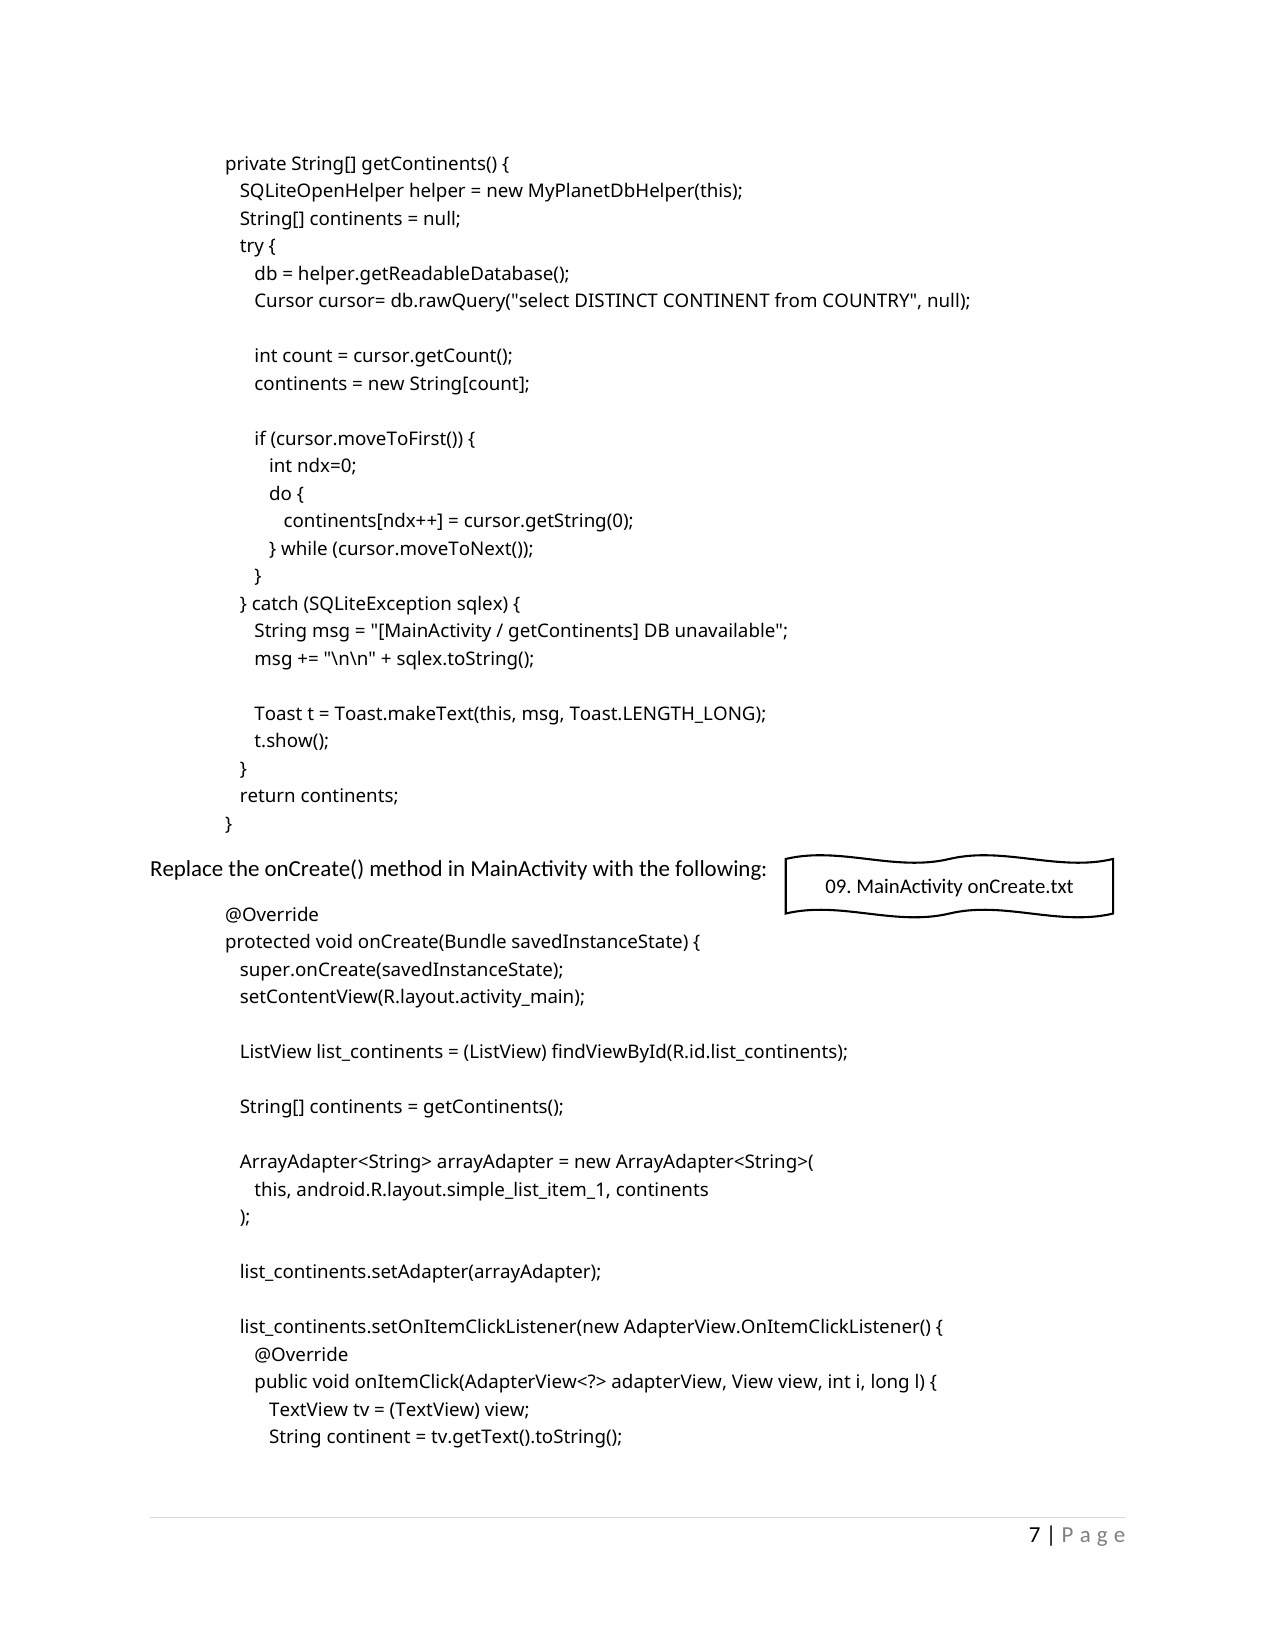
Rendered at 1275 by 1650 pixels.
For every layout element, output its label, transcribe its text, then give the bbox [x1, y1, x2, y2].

text continents = new String[count]; [225, 370, 1125, 396]
text list_continents.setOnItemClickListener(new AdapterView.OnItemClickListener() { [225, 1313, 1125, 1339]
text Replace the onCreate() method in MainActivity with the following: [150, 854, 803, 882]
text } [225, 755, 1125, 781]
text msg += "\n\n" + sqlex.toString(); [225, 645, 1125, 671]
text this, android.R.layout.simple_list_item_1, continents [225, 1176, 1125, 1202]
text t.show(); [225, 727, 1125, 753]
text Cursor cursor= db.rawQuery("select DISTINCT CONTINENT from COUNTRY", null); [225, 287, 1125, 313]
text int ndx=0; [225, 452, 1125, 478]
text ArrayAdapter<String> arrayAdapter = new ArrayAdapter<String>( [225, 1148, 1125, 1174]
text SQLiteOpenHelper helper = new MyPlanetDbHelper(this); [225, 177, 1125, 203]
text String[] continents = getContinents(); [225, 1093, 1125, 1119]
text try { [225, 232, 1125, 258]
text public void onItemClick(AdapterView<?> adapterView, View view, int i, long l) { [225, 1368, 1125, 1394]
text String[] continents = null; [225, 205, 1125, 231]
text protected void onCreate(Bundle savedInstanceState) { [225, 928, 1125, 954]
text db = helper.getReadableDatabase(); [225, 260, 1125, 286]
text setContentView(R.layout.activity_main); [225, 983, 1125, 1009]
text } [225, 810, 1125, 836]
text } while (cursor.moveToNext()); [225, 535, 1125, 561]
text int count = cursor.getCount(); [225, 342, 1125, 368]
text TextView tv = (TextView) view; [225, 1396, 1125, 1422]
text } catch (SQLiteException sqlex) { [225, 590, 1125, 616]
text if (cursor.moveToFirst()) { [225, 425, 1125, 451]
text list_continents.setAdapter(arrayAdapter); [225, 1258, 1125, 1284]
text do { [225, 480, 1125, 506]
text ); [225, 1203, 1125, 1229]
text super.onCreate(savedInstanceState); [225, 956, 1125, 982]
text continents[ndx++] = cursor.getString(0); [225, 507, 1125, 533]
text Toast t = Toast.makeText(this, msg, Toast.LENGTH_LONG); [225, 700, 1125, 726]
text return continents; [225, 782, 1125, 808]
text String msg = "[MainActivity / getContinents] DB unavailable"; [225, 617, 1125, 643]
text @Override [225, 901, 1125, 927]
text @Override [225, 1341, 1125, 1367]
text ListView list_continents = (ListView) findViewById(R.id.list_continents); [225, 1038, 1125, 1064]
text private String[] getContinents() { [225, 150, 1125, 176]
text } [225, 562, 1125, 588]
text String continent = tv.getText().toString(); [225, 1423, 1125, 1449]
